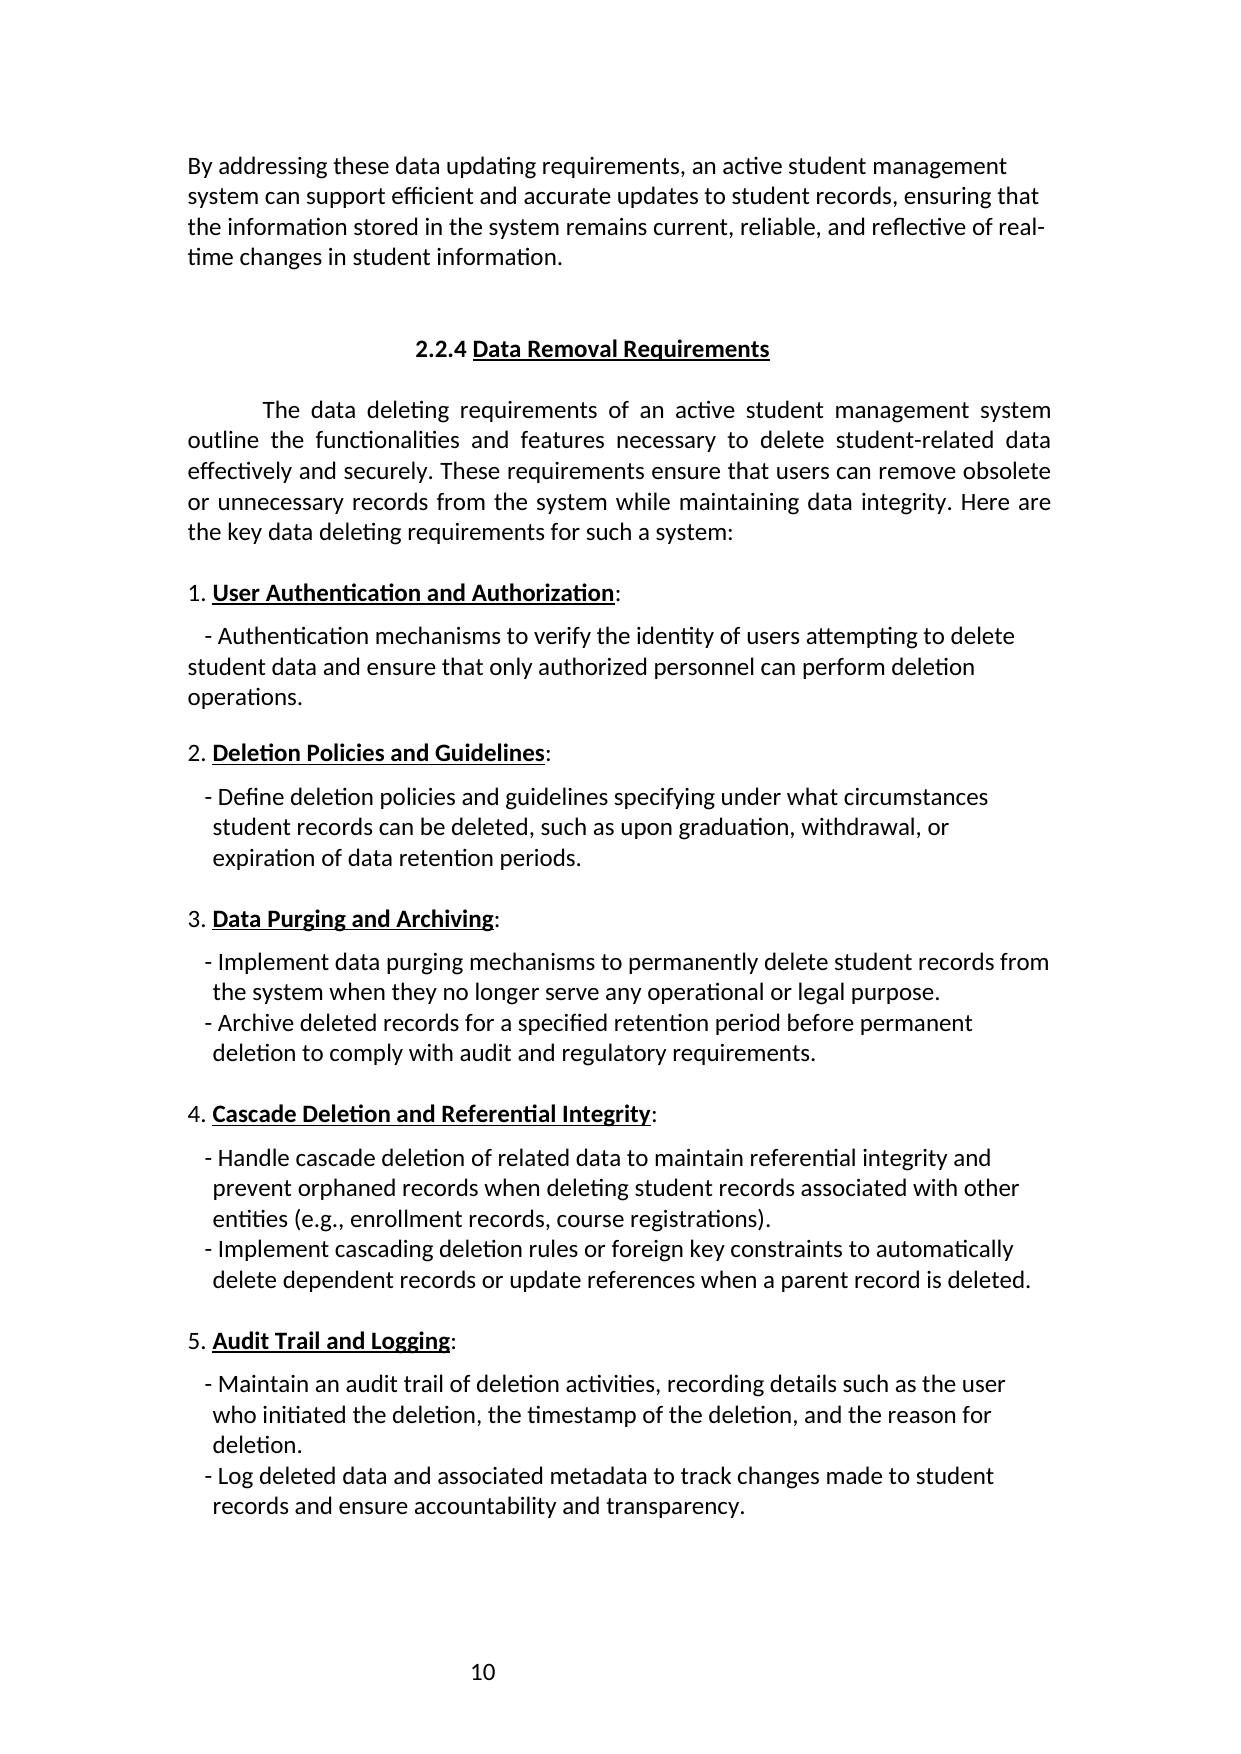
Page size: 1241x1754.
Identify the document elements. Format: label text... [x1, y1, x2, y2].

list Data Purging and Archiving: [187, 903, 1053, 933]
list Deletion Policies and Guidelines: [187, 737, 1053, 768]
list Audit Trail and Logging: [187, 1325, 1053, 1356]
list The data deleting requirements of an active student management system outline the functionalities and features necessary to delete student-related data effectively and securely. These requirements ensure that users can remove obsolete or unnecessary records from the system while maintaining data integrity. Here are the key data deleting requirements for such a system: [187, 394, 1053, 547]
list - Archive deleted records for a specified retention period before permanent deletion to comply with audit and regulatory requirements. [187, 1007, 1053, 1068]
list - Maintain an audit trail of deletion activities, recording details such as the user who initiated the deletion, the timestamp of the deletion, and the reason for deletion. [187, 1368, 1053, 1460]
list - Handle cascade deletion of related data to maintain referential integrity and prevent orphaned records when deleting student records associated with other entities (e.g., enrollment records, course registrations). [187, 1142, 1053, 1233]
list - Implement cascading deletion rules or foreign key constraints to automatically delete dependent records or update references when a parent record is deleted. [187, 1233, 1053, 1294]
list - Define deletion policies and guidelines specifying under what circumstances student records can be deleted, such as upon graduation, withdrawal, or expiration of data retention periods. [187, 781, 1053, 872]
list - Implement data purging mechanisms to permanently delete student records from the system when they no longer serve any operational or legal purpose. [187, 946, 1053, 1007]
list - Log deleted data and associated metadata to track changes made to student records and ensure accountability and transparency. [187, 1460, 1053, 1521]
list 2.2.4 Data Removal Requirements [277, 333, 1053, 364]
list User Authentication and Authorization: [187, 577, 1053, 608]
list By addressing these data updating requirements, an active student management system can support efficient and accurate updates to student records, ensuring that the information stored in the system remains current, reliable, and reflective of real-time changes in student information. [187, 150, 1053, 272]
list Cascade Deletion and Referential Integrity: [187, 1099, 1053, 1129]
list - Authentication mechanisms to verify the identity of users attempting to delete student data and ensure that only authorized personnel can perform deletion operations. [187, 621, 1053, 712]
